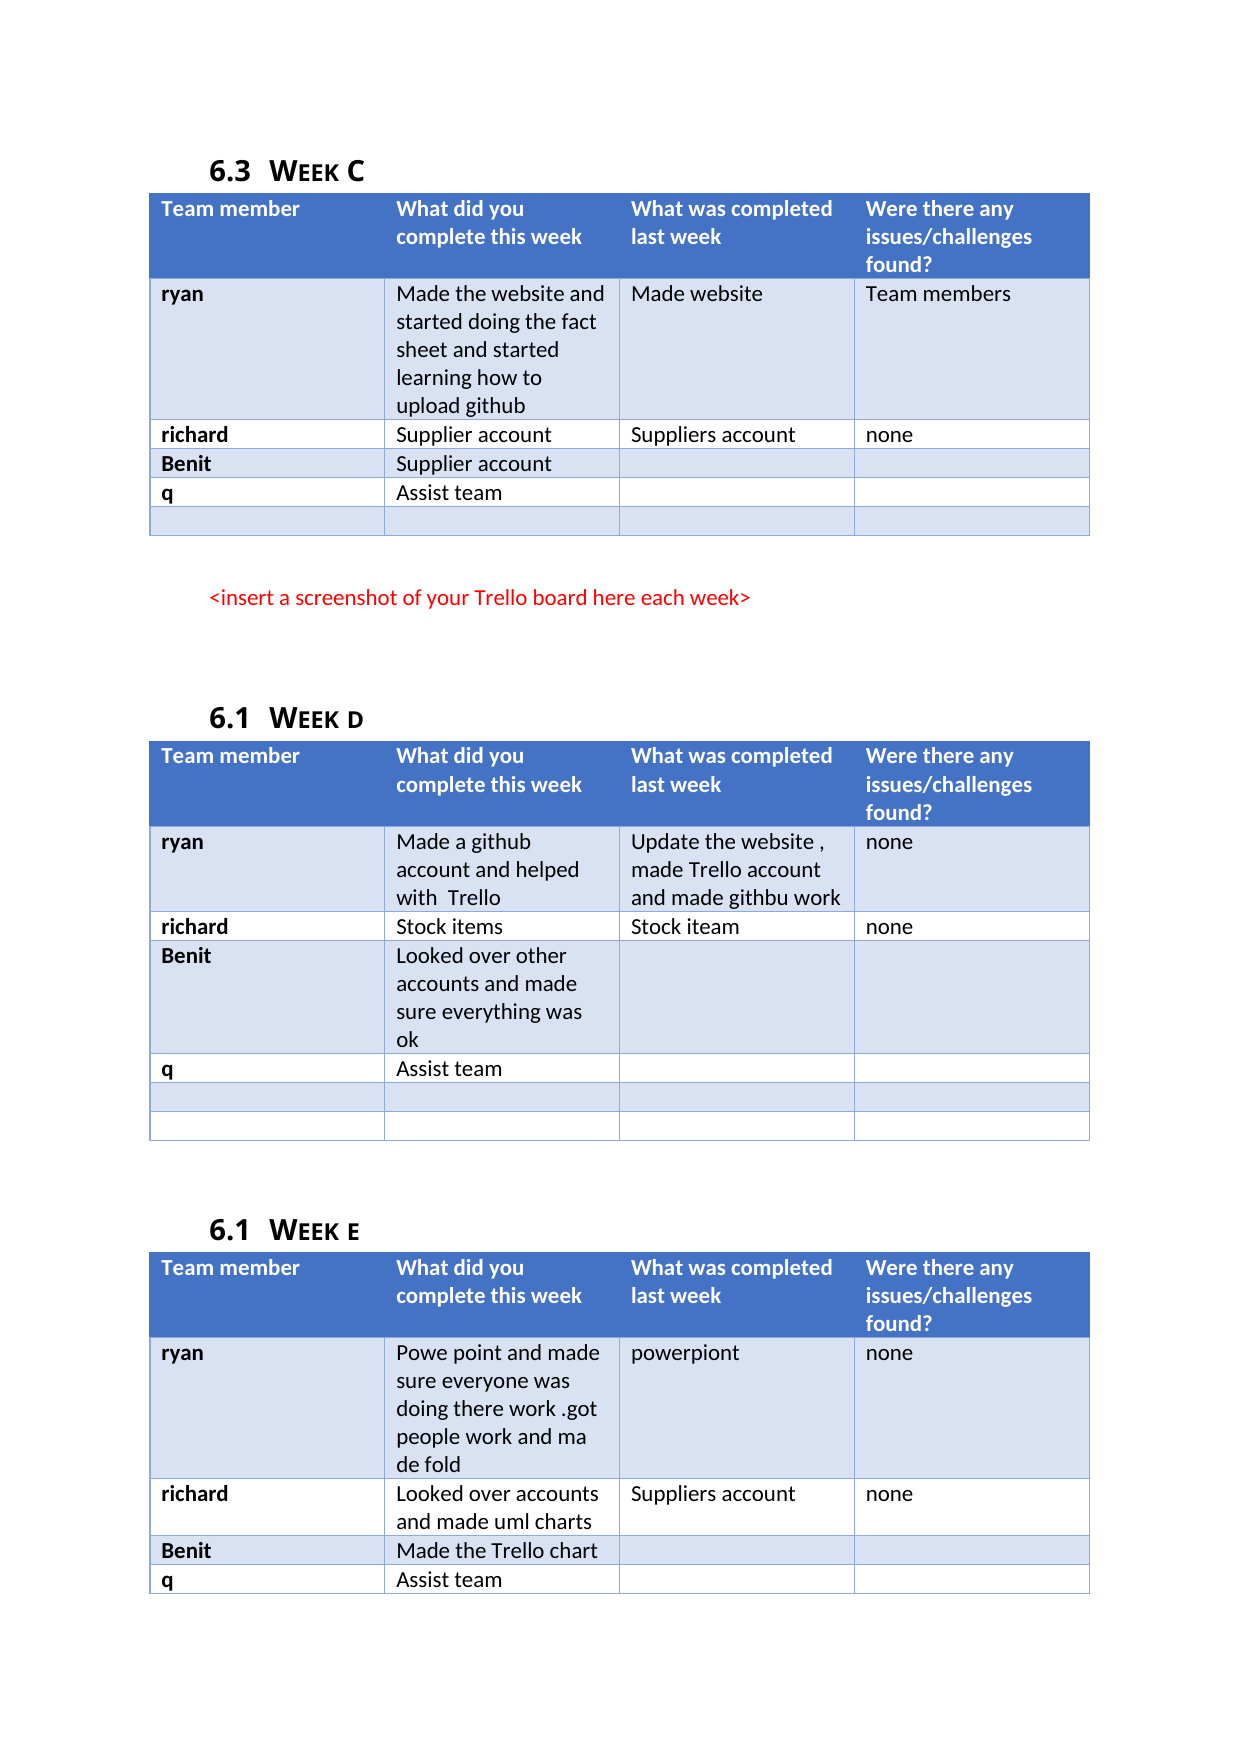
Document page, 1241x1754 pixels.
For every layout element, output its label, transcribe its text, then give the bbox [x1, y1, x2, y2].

table_header What was completed last week [620, 194, 854, 278]
table_cell ryan [151, 279, 384, 419]
table_cell Made a github account and helped with Trello [385, 827, 619, 911]
table_cell q [151, 1054, 384, 1082]
table_cell [620, 1054, 854, 1082]
table_cell [385, 1083, 619, 1111]
table_cell Made the Trello chart [385, 1536, 619, 1564]
table_cell Stock iteam [620, 912, 854, 940]
table_cell [620, 941, 854, 1053]
table_cell ryan [151, 1338, 384, 1478]
table_cell [620, 1565, 854, 1593]
text <insert a screenshot of your Trello board here each week> [150, 583, 1090, 611]
table_cell Supplier account [385, 420, 619, 448]
subtitle Week d [209, 698, 1090, 737]
table_cell [855, 1536, 1089, 1564]
table_cell none [855, 1479, 1089, 1535]
table_cell Made website [620, 279, 854, 419]
table_cell none [855, 420, 1089, 448]
table_header Were there any issues/challenges found? [855, 1253, 1089, 1337]
table_header Team member [151, 194, 384, 278]
table_cell [151, 507, 384, 535]
table_cell [855, 1054, 1089, 1082]
table_cell [620, 1536, 854, 1564]
table_header What did you complete this week [385, 194, 619, 278]
table_header What was completed last week [620, 742, 854, 826]
table_cell powerpiont [620, 1338, 854, 1478]
table_cell [385, 507, 619, 535]
table_cell none [855, 1338, 1089, 1478]
table_cell [855, 507, 1089, 535]
table_cell Powe point and made sure everyone was doing there work .got people work and ma de fold [385, 1338, 619, 1478]
subtitle Week e [209, 1209, 1090, 1249]
table_cell Update the website , made Trello account and made githbu work [620, 827, 854, 911]
table_cell q [151, 1565, 384, 1593]
table_cell Looked over accounts and made uml charts [385, 1479, 619, 1535]
table_cell Looked over other accounts and made sure everything was ok [385, 941, 619, 1053]
table_cell [620, 1083, 854, 1111]
table_header Team member [151, 1253, 384, 1337]
table_cell none [855, 912, 1089, 940]
table_cell richard [151, 420, 384, 448]
table_cell Suppliers account [620, 420, 854, 448]
table_header Were there any issues/challenges found? [855, 194, 1089, 278]
table_cell [855, 1083, 1089, 1111]
table_cell Supplier account [385, 449, 619, 477]
table_cell Benit [151, 449, 384, 477]
table_cell richard [151, 912, 384, 940]
table_cell Assist team [385, 1565, 619, 1593]
table_cell none [855, 827, 1089, 911]
table_cell [620, 507, 854, 535]
table_cell [151, 1112, 384, 1140]
table_header What was completed last week [620, 1253, 854, 1337]
table_cell richard [151, 1479, 384, 1535]
table_cell [385, 1112, 619, 1140]
table_header Team member [151, 742, 384, 826]
table_cell [855, 1565, 1089, 1593]
table_cell Stock items [385, 912, 619, 940]
table_cell [855, 478, 1089, 506]
table_header What did you complete this week [385, 1253, 619, 1337]
table_cell [855, 1112, 1089, 1140]
table_header What did you complete this week [385, 742, 619, 826]
table_cell [620, 1112, 854, 1140]
table_cell [855, 449, 1089, 477]
table_cell q [151, 478, 384, 506]
table_cell Benit [151, 1536, 384, 1564]
table_cell Benit [151, 941, 384, 1053]
table_cell Suppliers account [620, 1479, 854, 1535]
table_cell [151, 1083, 384, 1111]
subtitle Week C [209, 150, 1090, 190]
table_cell Assist team [385, 478, 619, 506]
table_cell Made the website and started doing the fact sheet and started learning how to upload github [385, 279, 619, 419]
table_cell [620, 478, 854, 506]
table_cell [855, 941, 1089, 1053]
table_cell Team members [855, 279, 1089, 419]
table_cell ryan [151, 827, 384, 911]
table_header Were there any issues/challenges found? [855, 742, 1089, 826]
table_cell [620, 449, 854, 477]
table_cell Assist team [385, 1054, 619, 1082]
